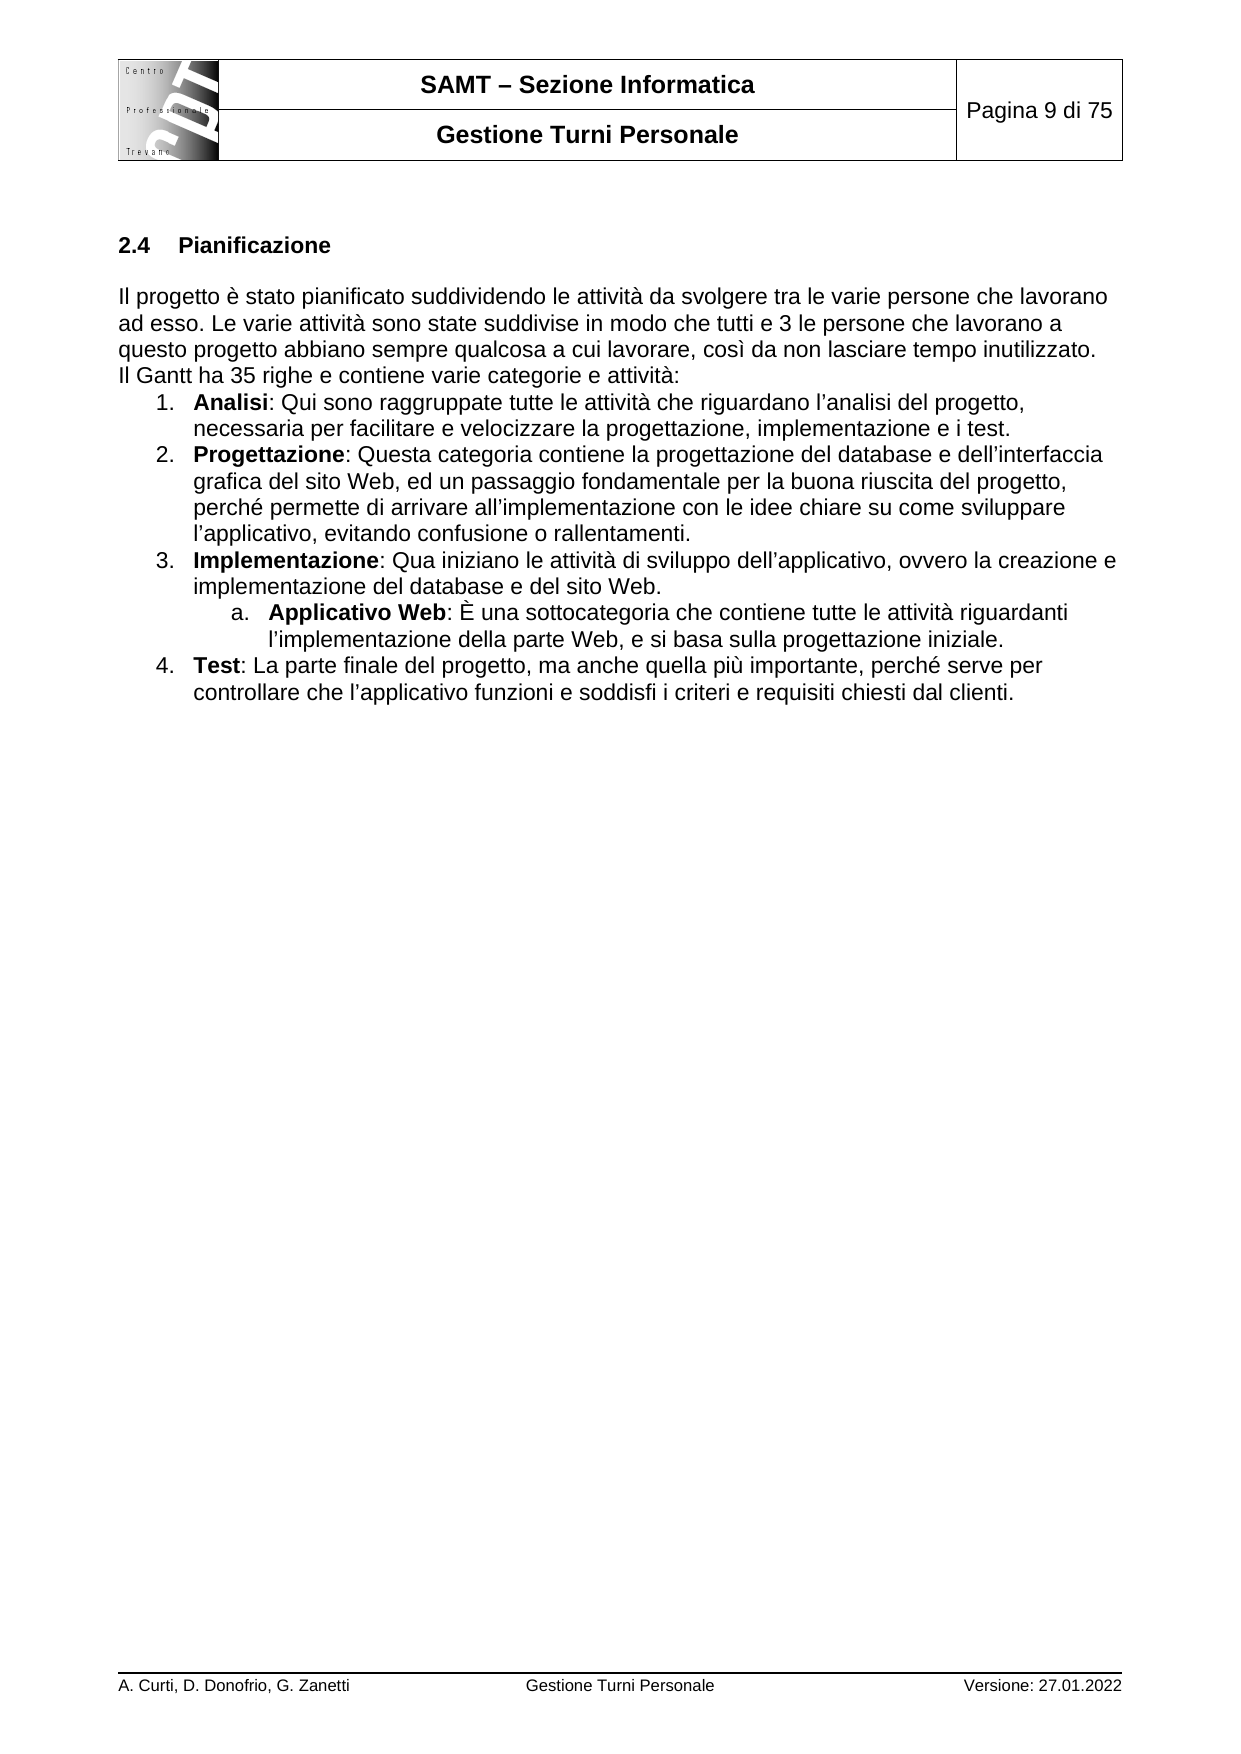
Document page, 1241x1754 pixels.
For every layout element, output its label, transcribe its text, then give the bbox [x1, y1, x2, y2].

subtitle Pianificazione [118, 232, 1122, 258]
text Il Gantt ha 35 righe e contiene varie categorie e attività: [118, 362, 1122, 388]
list Implementazione: Qua iniziano le attività di sviluppo dell’applicativo, ovvero la creazione e implementazione del database e del sito Web. [156, 547, 1122, 599]
picture [118, 60, 219, 160]
list Test: La parte finale del progetto, ma anche quella più importante, perché serve per controllare che l’applicativo funzioni e soddisfi i criteri e requisiti chiesti dal clienti. [156, 652, 1122, 705]
list Applicativo Web: È una sottocategoria che contiene tutte le attività riguardanti l’implementazione della parte Web, e si basa sulla progettazione iniziale. [231, 599, 1122, 652]
text Il progetto è stato pianificato suddividendo le attività da svolgere tra le varie persone che lavorano ad esso. Le varie attività sono state suddivise in modo che tutti e 3 le persone che lavorano a questo progetto abbiano sempre qualcosa a cui lavorare, così da non lasciare tempo inutilizzato. [118, 283, 1122, 362]
list Analisi: Qui sono raggruppate tutte le attività che riguardano l’analisi del progetto, necessaria per facilitare e velocizzare la progettazione, implementazione e i test. [156, 388, 1122, 441]
list Progettazione: Questa categoria contiene la progettazione del database e dell’interfaccia grafica del sito Web, ed un passaggio fondamentale per la buona riuscita del progetto, perché permette di arrivare all’implementazione con le idee chiare su come sviluppare l’applicativo, evitando confusione o rallentamenti. [156, 441, 1122, 547]
